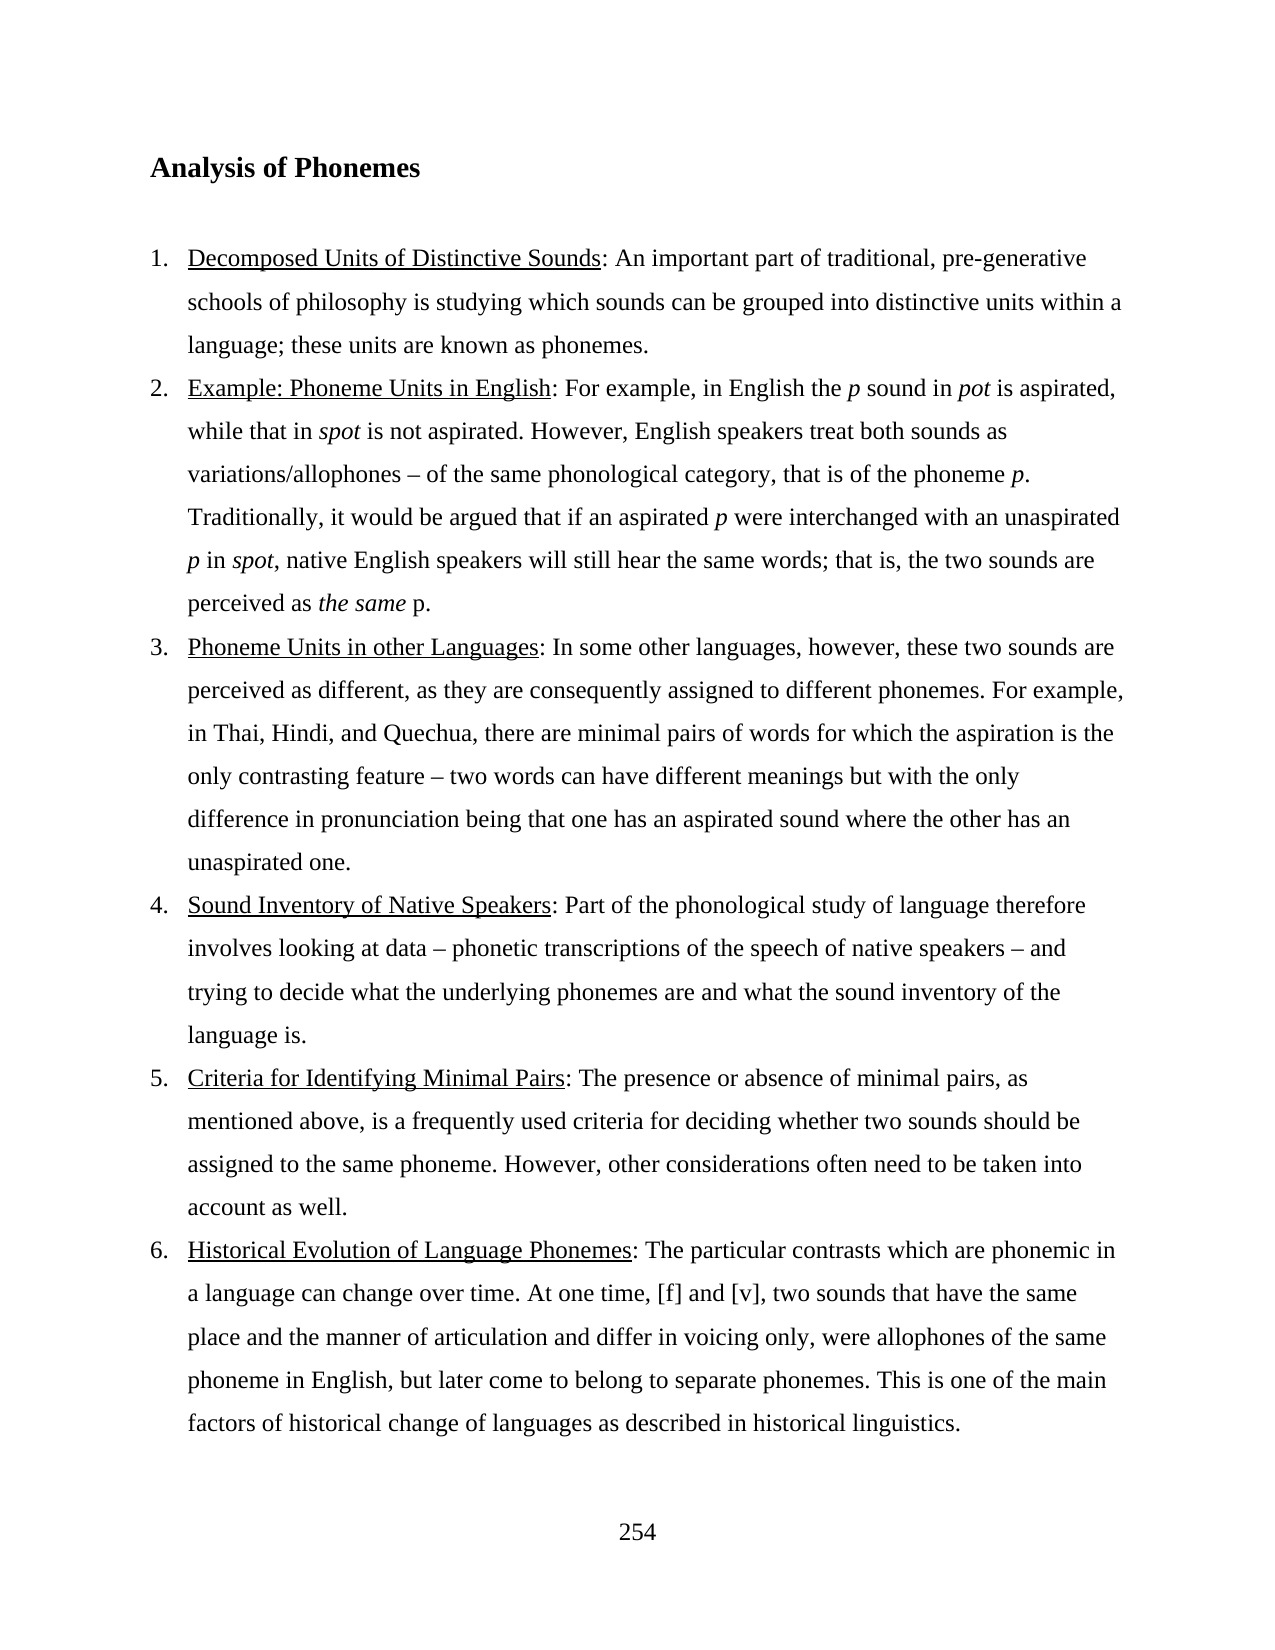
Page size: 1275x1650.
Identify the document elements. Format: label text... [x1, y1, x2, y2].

list Decomposed Units of Distinctive Sounds: An important part of traditional, pre-generative schools of philosophy is studying which sounds can be grouped into distinctive units within a language; these units are known as phonemes. [150, 243, 1125, 358]
list Historical Evolution of Language Phonemes: The particular contrasts which are phonemic in a language can change over time. At one time, [f] and [v], two sounds that have the same place and the manner of articulation and differ in voicing only, were allophones of the same phoneme in English, but later come to belong to separate phonemes. This is one of the main factors of historical change of languages as described in historical linguistics. [150, 1235, 1125, 1437]
list Sound Inventory of Native Speakers: Part of the phonological study of language therefore involves looking at data – phonetic transcriptions of the speech of native speakers – and trying to decide what the underlying phonemes are and what the sound inventory of the language is. [150, 890, 1125, 1048]
list Phoneme Units in other Languages: In some other languages, however, these two sounds are perceived as different, as they are consequently assigned to different phonemes. For example, in Thai, Hindi, and Quechua, there are minimal pairs of words for which the aspiration is the only contrasting feature – two words can have different meanings but with the only difference in pronunciation being that one has an aspirated sound where the other has an unaspirated one. [150, 632, 1125, 876]
list Example: Phoneme Units in English: For example, in English the p sound in pot is aspirated, while that in spot is not aspirated. However, English speakers treat both sounds as variations/allophones – of the same phonological category, that is of the phoneme p. Traditionally, it would be argued that if an aspirated p were interchanged with an unaspirated p in spot, native English speakers will still hear the same words; that is, the two sounds are perceived as the same p. [150, 373, 1125, 617]
text Analysis of Phonemes [150, 150, 1125, 183]
list Criteria for Identifying Minimal Pairs: The presence or absence of minimal pairs, as mentioned above, is a frequently used criteria for deciding whether two sounds should be assigned to the same phoneme. However, other considerations often need to be taken into account as well. [150, 1063, 1125, 1221]
